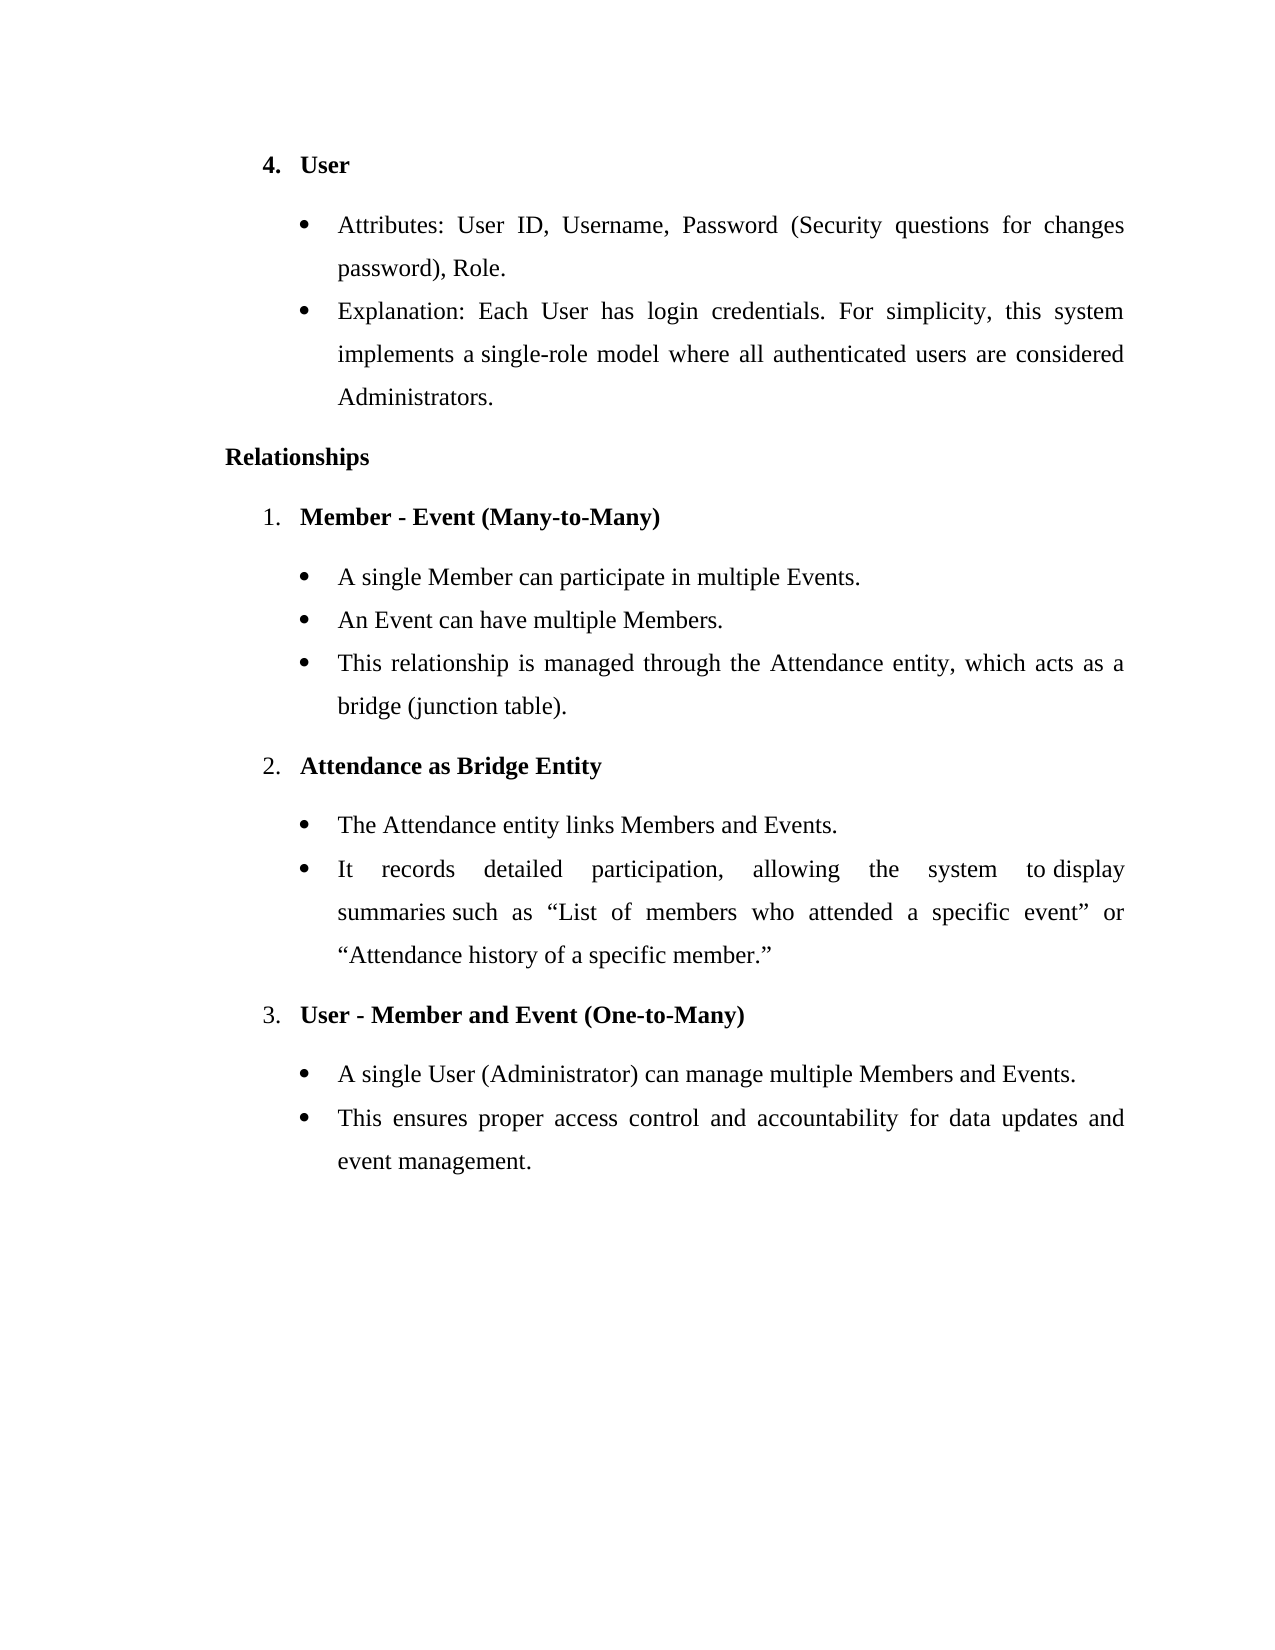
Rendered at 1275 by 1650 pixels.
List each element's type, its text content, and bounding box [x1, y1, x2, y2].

list Attributes: User ID, Username, Password (Security questions for changes password), Role. [300, 210, 1125, 282]
list This ensures proper access control and accountability for data updates and event management. [300, 1103, 1125, 1174]
list A single User (Administrator) can manage multiple Members and Events. [300, 1059, 1125, 1088]
list User [262, 150, 1125, 179]
list This relationship is managed through the Attendance entity, which acts as a bridge (junction table). [300, 648, 1125, 720]
list User - Member and Event (One-to-Many) [262, 1000, 1125, 1028]
list An Event can have multiple Members. [300, 605, 1125, 633]
list It records detailed participation, allowing the system to display summaries such as “List of members who attended a specific event” or “Attendance history of a specific member.” [300, 854, 1125, 969]
list Explanation: Each User has login credentials. For simplicity, this system implements a single-role model where all authenticated users are considered Administrators. [300, 296, 1125, 411]
text Relationships [225, 442, 1125, 471]
list Attendance as Bridge Entity [262, 751, 1125, 779]
list The Attendance entity links Members and Events. [300, 811, 1125, 839]
list A single Member can participate in multiple Events. [300, 562, 1125, 590]
list Member - Event (Many-to-Many) [262, 502, 1125, 531]
